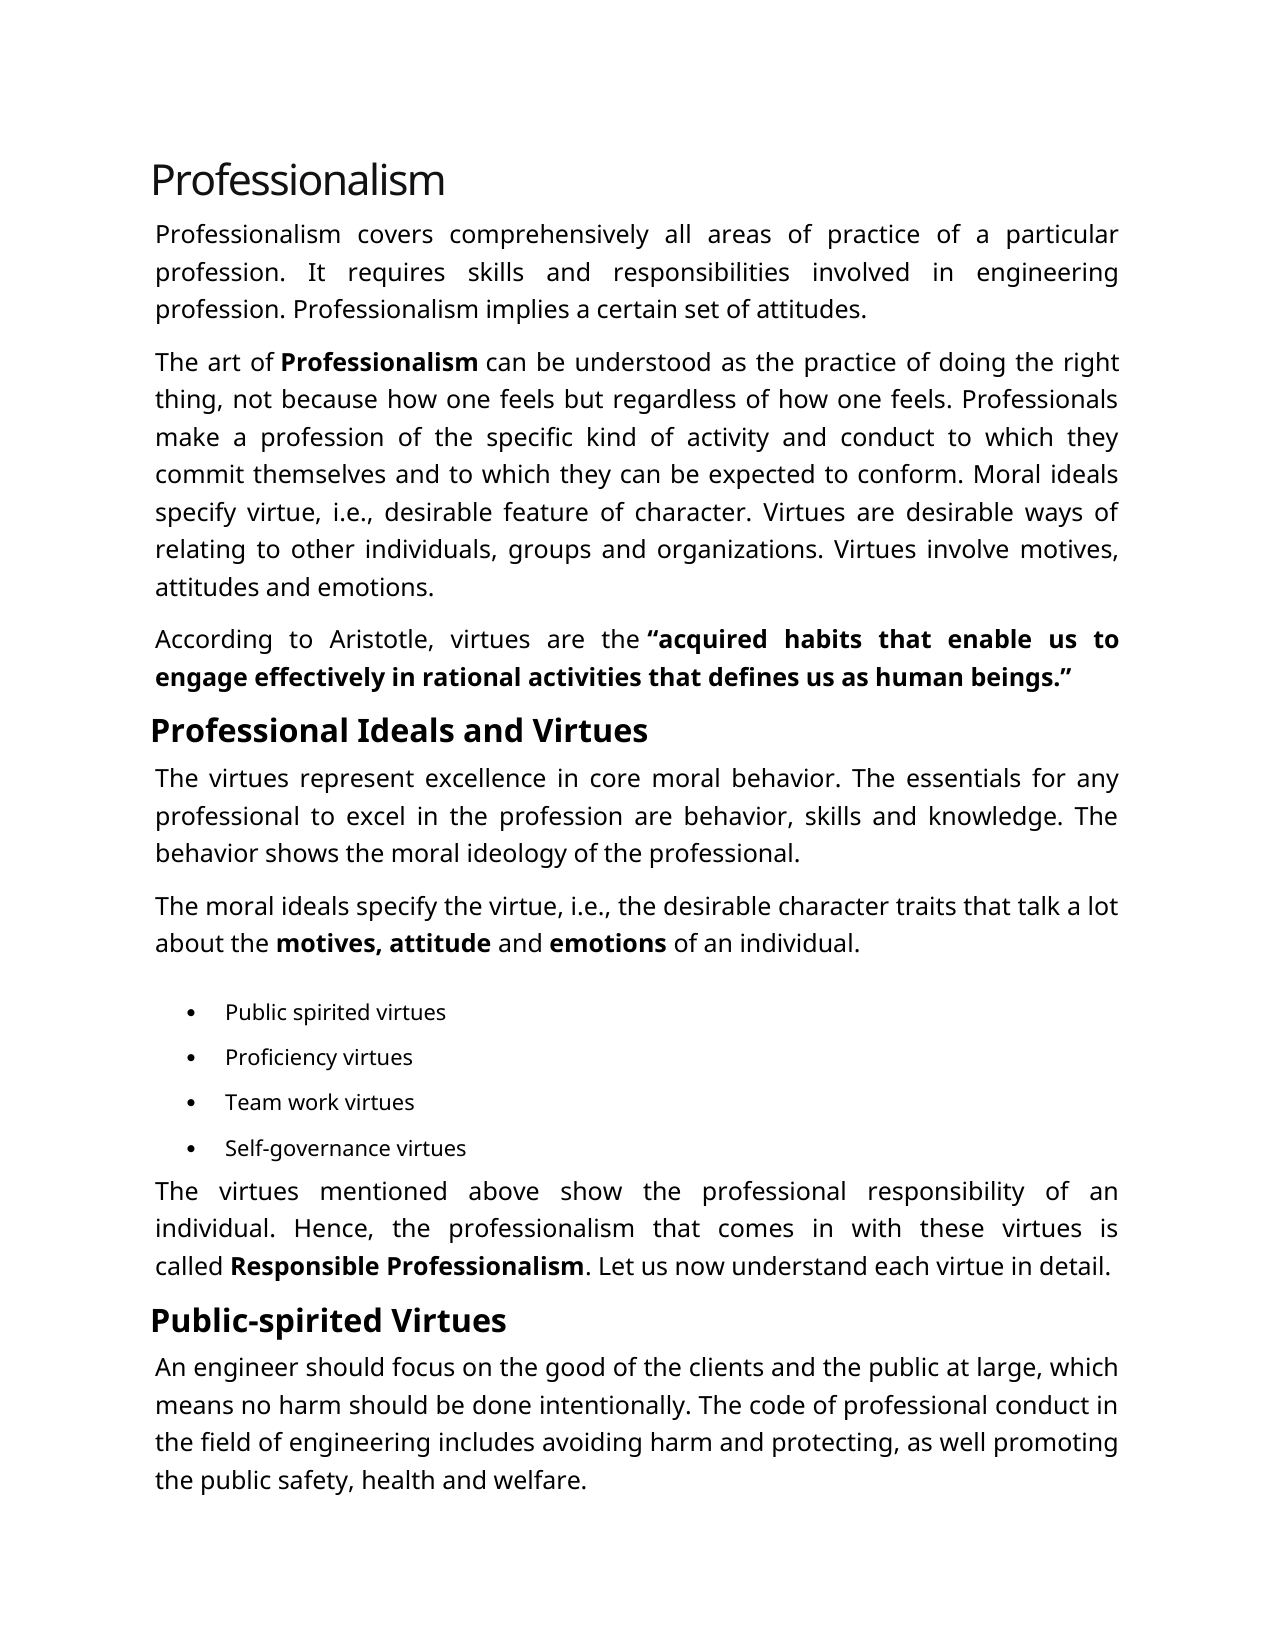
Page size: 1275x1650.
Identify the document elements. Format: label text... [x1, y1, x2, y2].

subtitle Public-spirited Virtues [150, 1298, 1120, 1342]
text The virtues mentioned above show the professional responsibility of an individual. Hence, the professionalism that comes in with these virtues is called Responsible Professionalism. Let us now understand each virtue in detail. [155, 1170, 1120, 1283]
subtitle Professionalism [150, 150, 1120, 208]
text According to Aristotle, virtues are the “acquired habits that enable us to engage effectively in rational activities that defines us as human beings.” [155, 618, 1120, 693]
text The moral ideals specify the virtue, i.e., the desirable character traits that talk a lot about the motives, attitude and emotions of an individual. [155, 885, 1120, 960]
text Professionalism covers comprehensively all areas of practice of a particular profession. It requires skills and responsibilities involved in engineering profession. Professionalism implies a certain set of attitudes. [155, 213, 1120, 326]
text An engineer should focus on the good of the clients and the public at large, which means no harm should be done intentionally. The code of professional conduct in the field of engineering includes avoiding harm and protecting, as well promoting the public safety, health and welfare. [155, 1347, 1120, 1497]
text The art of Professionalism can be understood as the practice of doing the right thing, not because how one feels but regardless of how one feels. Professionals make a profession of the specific kind of activity and conduct to which they commit themselves and to which they can be expected to conform. Moral ideals specify virtue, i.e., desirable feature of character. Virtues are desirable ways of relating to other individuals, groups and organizations. Virtues involve motives, attitudes and emotions. [155, 341, 1120, 603]
list Self-governance virtues [187, 1125, 1125, 1162]
subtitle Professional Ideals and Virtues [150, 708, 1120, 752]
list Team work virtues [187, 1079, 1125, 1117]
list Public spirited virtues [187, 989, 1125, 1026]
list Proficiency virtues [187, 1034, 1125, 1072]
text The virtues represent excellence in core moral behavior. The essentials for any professional to excel in the profession are behavior, skills and knowledge. The behavior shows the moral ideology of the professional. [155, 757, 1120, 870]
